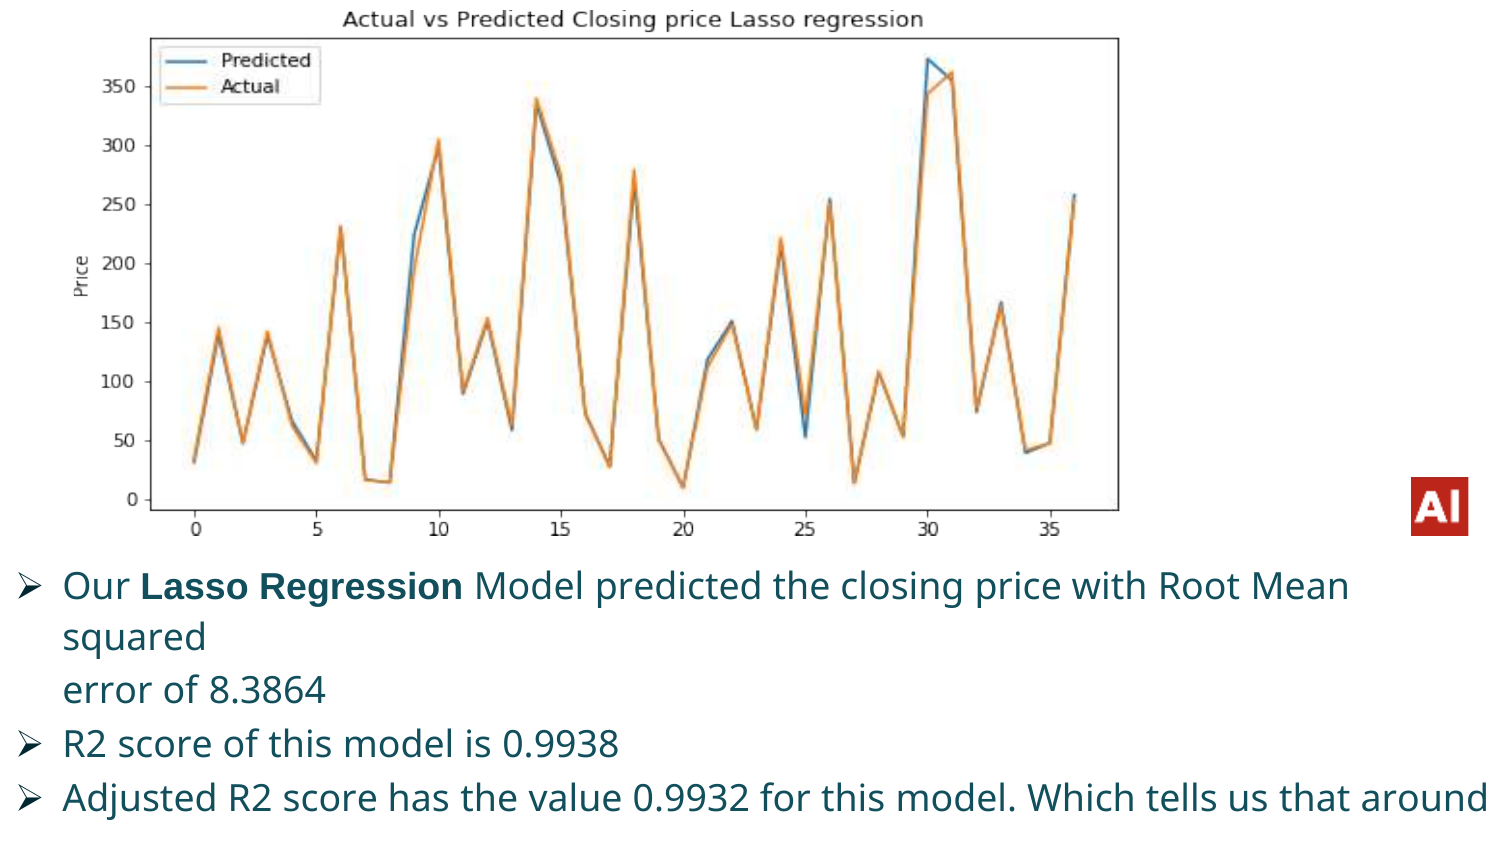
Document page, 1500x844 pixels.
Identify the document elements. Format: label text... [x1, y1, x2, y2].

list Adjusted R2 score has the value 0.9932 for this model. Which tells us that around [15, 771, 1500, 822]
list R2 score of this model is 0.9938 [15, 717, 1500, 768]
picture [1411, 477, 1469, 536]
picture [73, 10, 1120, 536]
list Our Lasso Regression Model predicted the closing price with Root Mean squared [15, 559, 1500, 661]
text error of 8.3864 [62, 664, 1500, 715]
